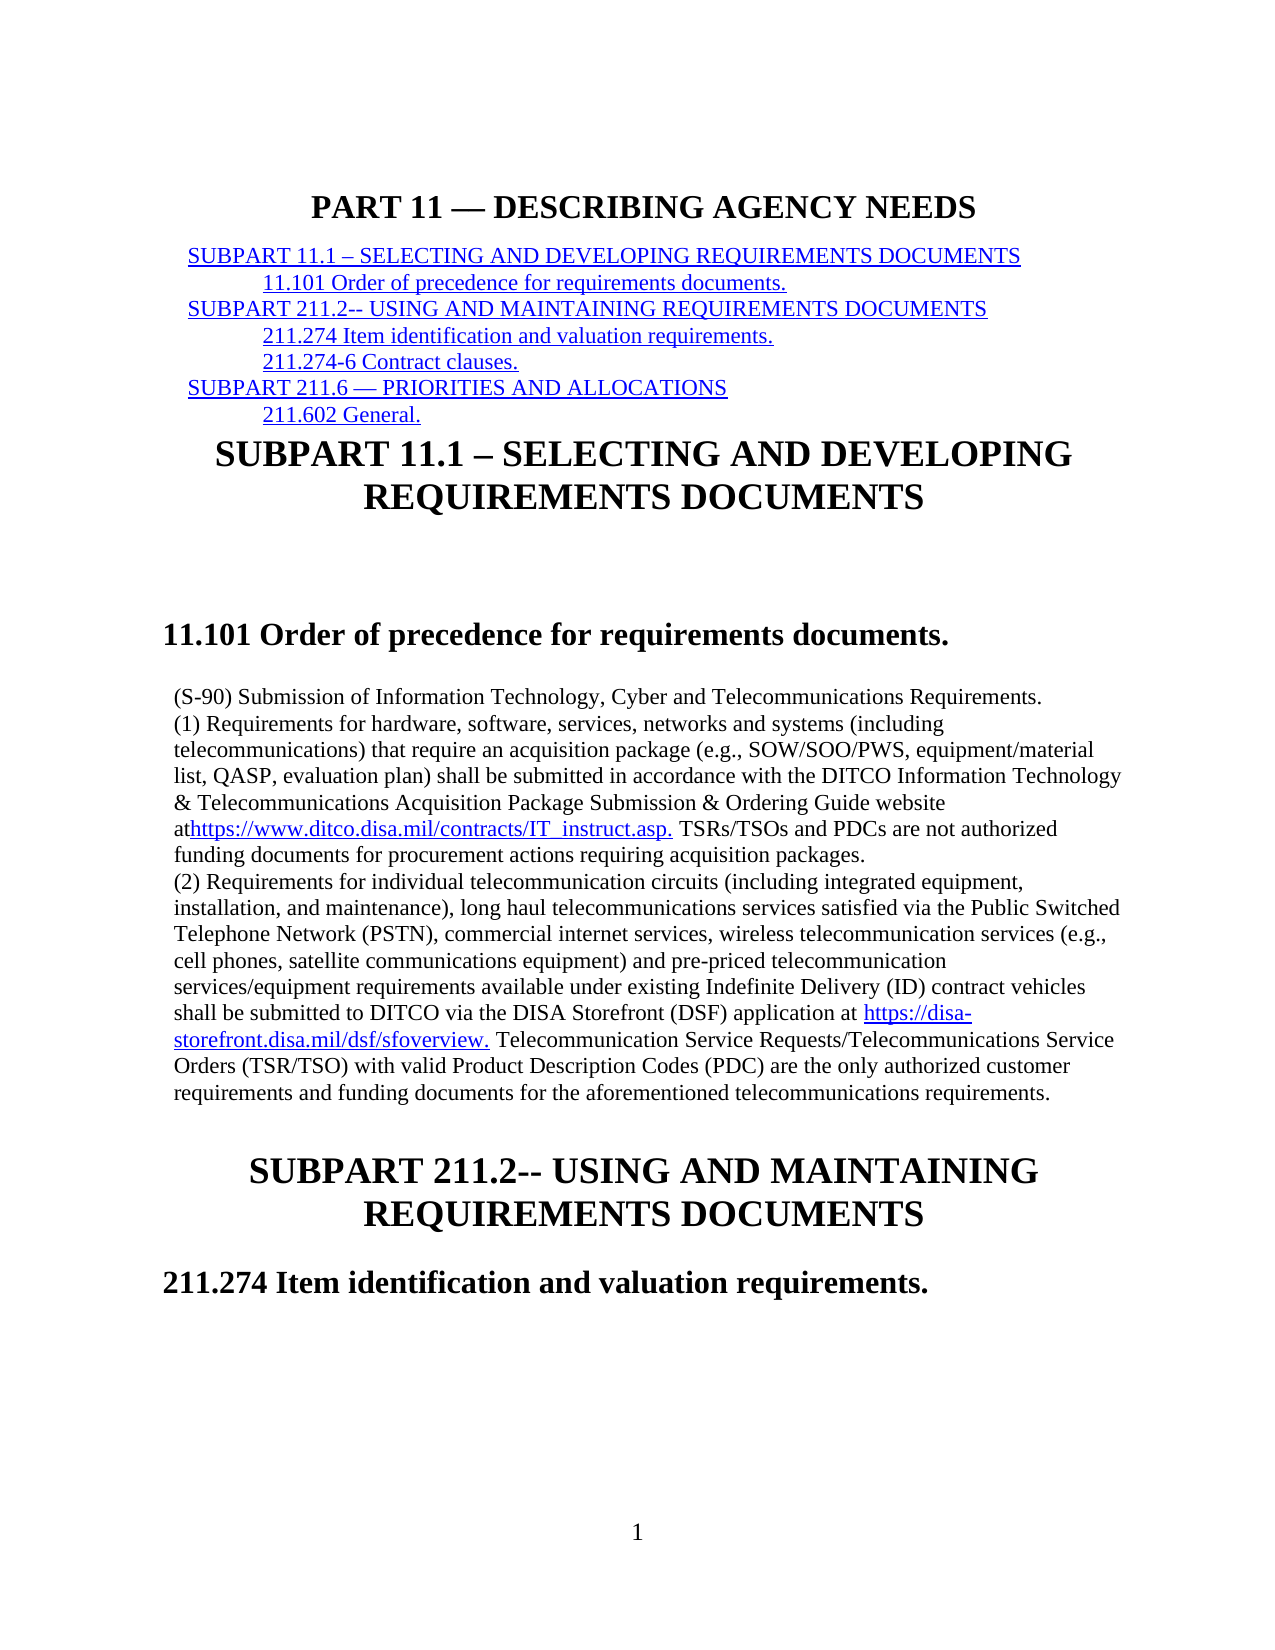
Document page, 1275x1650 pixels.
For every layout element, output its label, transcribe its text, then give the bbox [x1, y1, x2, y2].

text 211.274-6 Contract clauses. [262, 348, 1125, 374]
text 11.101 Order of precedence for requirements documents. [262, 269, 1125, 295]
subtitle PART 11 –– DESCRIBING AGENCY NEEDS [162, 187, 1125, 226]
text SUBPART 11.1 – SELECTING AND DEVELOPING REQUIREMENTS DOCUMENTS [187, 243, 1125, 269]
subtitle SUBPART 11.1 – SELECTING AND DEVELOPING REQUIREMENTS DOCUMENTS [162, 431, 1125, 517]
text SUBPART 211.6 — PRIORITIES AND ALLOCATIONS [187, 374, 1125, 401]
subtitle SUBPART 211.2-- USING AND MAINTAINING REQUIREMENTS DOCUMENTS [162, 1148, 1125, 1234]
subtitle 11.101 Order of precedence for requirements documents. [162, 615, 1125, 652]
text SUBPART 211.2-- USING AND MAINTAINING REQUIREMENTS DOCUMENTS [187, 295, 1125, 322]
subtitle 211.274 Item identification and valuation requirements. [162, 1264, 1125, 1301]
text (1) Requirements for hardware, software, services, networks and systems (including telecommunications) that require an acquisition package (e.g., SOW/SOO/PWS, equipment/material list, QASP, evaluation plan) shall be submitted in accordance with the DITCO Information Technology & Telecommunications Acquisition Package Submission & Ordering Guide website athttps://www.ditco.disa.mil/contracts/IT_instruct.asp. TSRs/TSOs and PDCs are not authorized funding documents for procurement actions requiring acquisition packages. [163, 709, 1135, 868]
text 211.602 General. [262, 401, 1125, 427]
text 211.274 Item identification and valuation requirements. [262, 322, 1125, 348]
text (S-90) Submission of Information Technology, Cyber and Telecommunications Requirements. [163, 673, 1135, 709]
text (2) Requirements for individual telecommunication circuits (including integrated equipment, installation, and maintenance), long haul telecommunications services satisfied via the Public Switched Telephone Network (PSTN), commercial internet services, wireless telecommunication services (e.g., cell phones, satellite communications equipment) and pre-priced telecommunication services/equipment requirements available under existing Indefinite Delivery (ID) contract vehicles shall be submitted to DITCO via the DISA Storefront (DSF) application at https://disa-storefront.disa.mil/dsf/sfoverview. Telecommunication Service Requests/Telecommunications Service Orders (TSR/TSO) with valid Product Description Codes (PDC) are the only authorized customer requirements and funding documents for the aforementioned telecommunications requirements. [163, 868, 1135, 1105]
